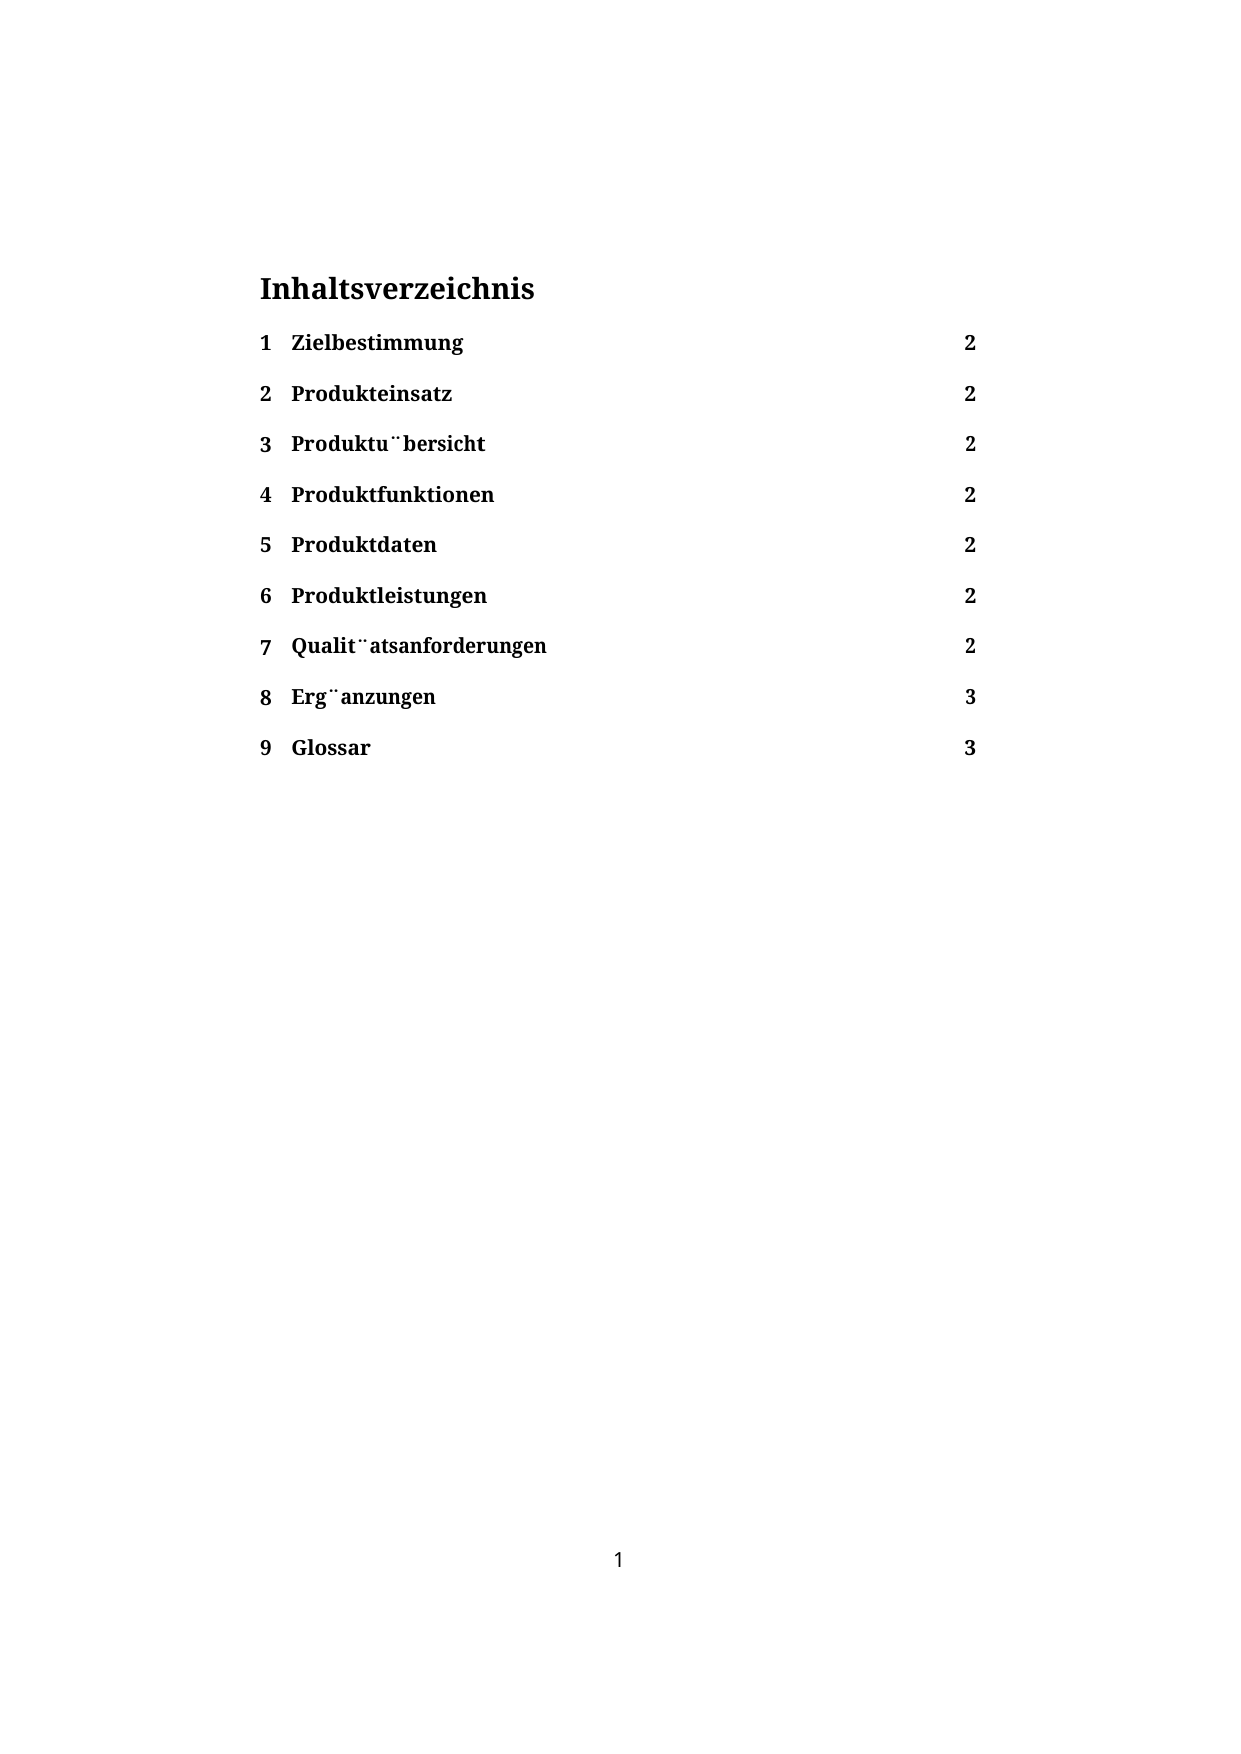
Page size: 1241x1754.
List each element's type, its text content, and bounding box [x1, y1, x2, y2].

text Inhaltsverzeichnis [260, 268, 1065, 308]
